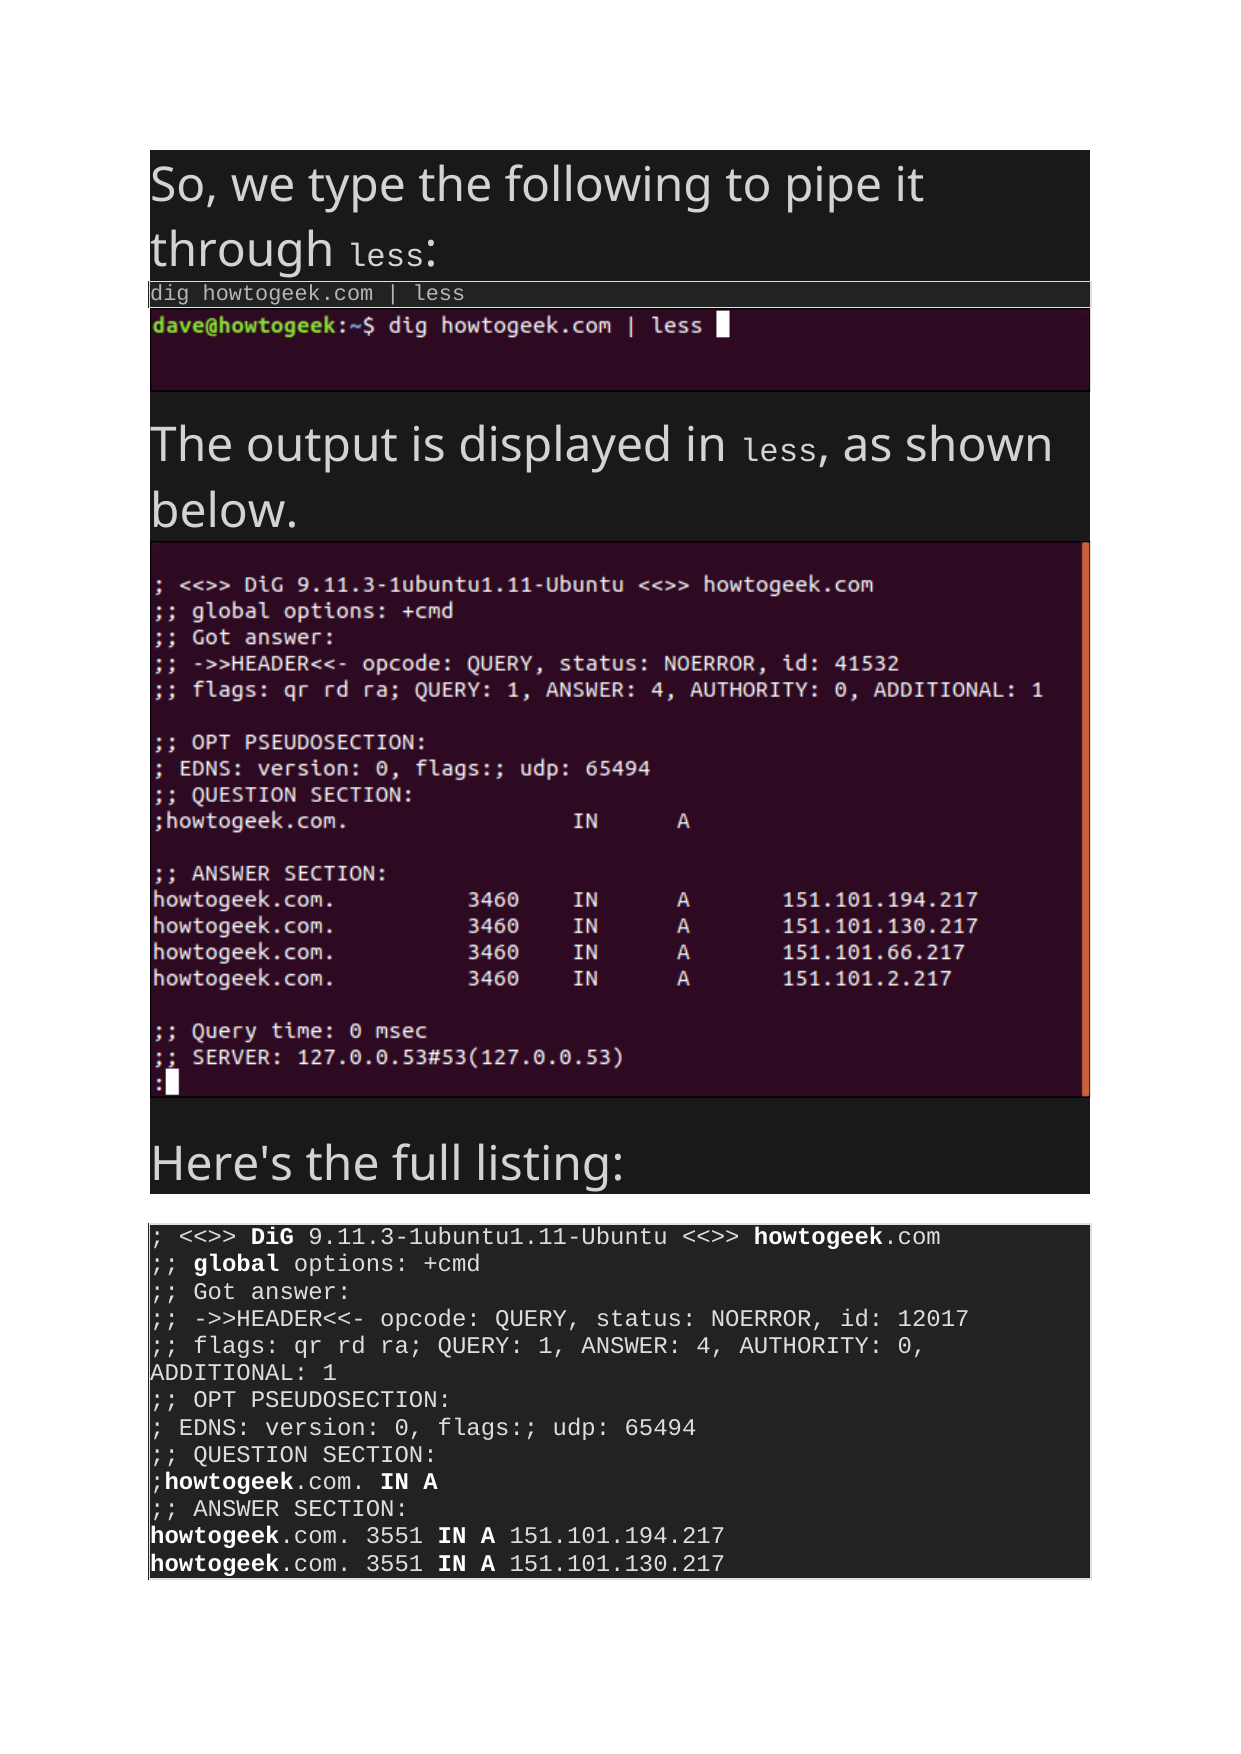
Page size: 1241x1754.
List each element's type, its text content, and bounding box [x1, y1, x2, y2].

text The output is displayed in less, as shown below. [150, 411, 1090, 541]
picture [150, 541, 1091, 1098]
text Here's the full listing: [150, 1129, 1090, 1194]
picture [150, 308, 1091, 392]
text dig howtogeek.com | less [150, 282, 1090, 307]
text So, we type the following to pipe it through less: [150, 150, 1090, 281]
